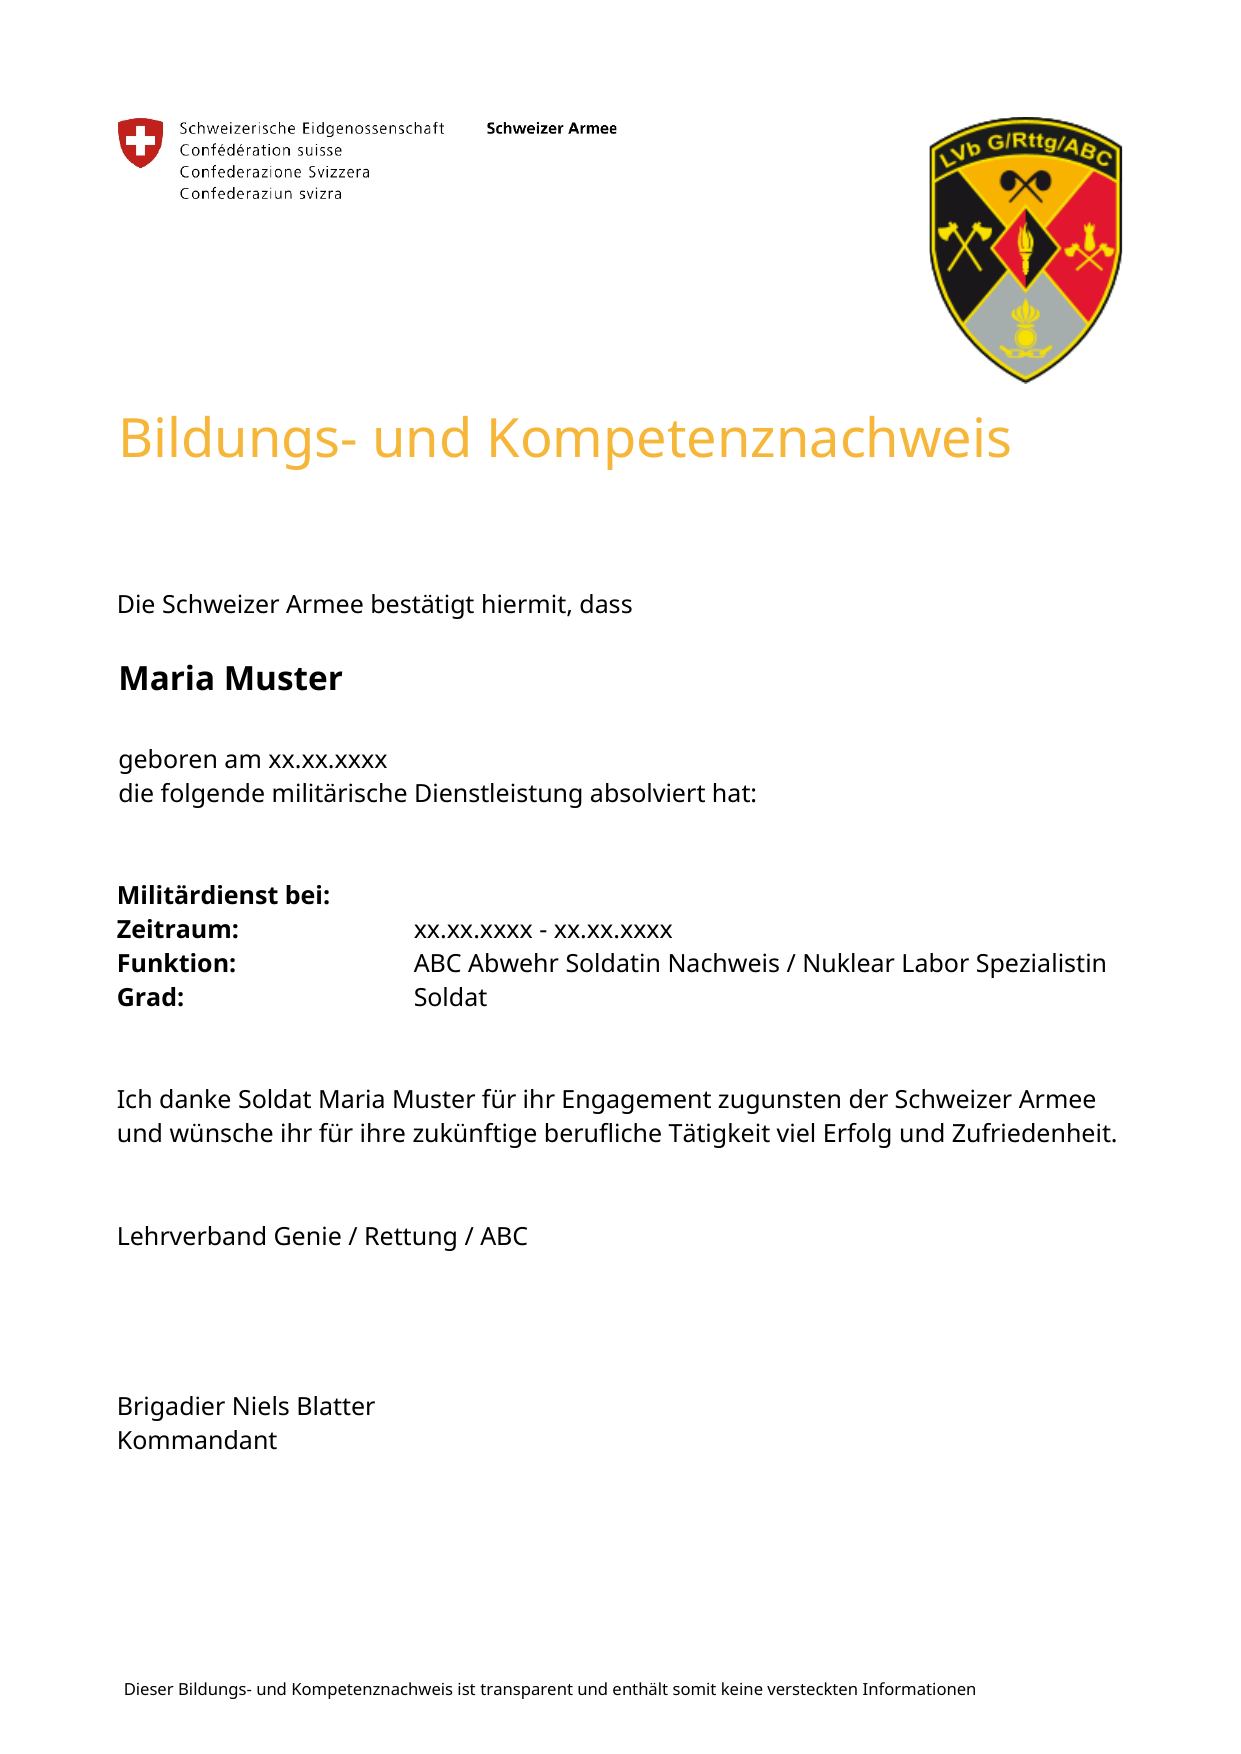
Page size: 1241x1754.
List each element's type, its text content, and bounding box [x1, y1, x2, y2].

picture [118, 118, 617, 199]
text Lehrverband Genie / Rettung / ABC [117, 1218, 1122, 1252]
text Militärdienst bei: [117, 878, 1122, 912]
text Bildungs- und Kompetenznachweis [118, 400, 1122, 474]
text Grad: Soldat [117, 980, 1122, 1014]
text Maria Muster [118, 655, 1122, 701]
picture [929, 117, 1123, 384]
text Zeitraum: xx.xx.xxxx - xx.xx.xxxx [117, 912, 1122, 946]
text geboren am xx.xx.xxxx [118, 741, 1122, 775]
text die folgende militärische Dienstleistung absolviert hat: [118, 775, 1122, 809]
text Kommandant [117, 1423, 1122, 1457]
text Brigadier Niels Blatter [117, 1388, 1122, 1423]
text Ich danke Soldat Maria Muster für ihr Engagement zugunsten der Schweizer Armee und wünsche ihr für ihre zukünftige berufliche Tätigkeit viel Erfolg und Zufriedenheit. [117, 1048, 1122, 1150]
text Funktion: ABC Abwehr Soldatin Nachweis / Nuklear Labor Spezialistin [117, 946, 1122, 980]
text Die Schweizer Armee bestätigt hiermit, dass [117, 587, 1122, 621]
